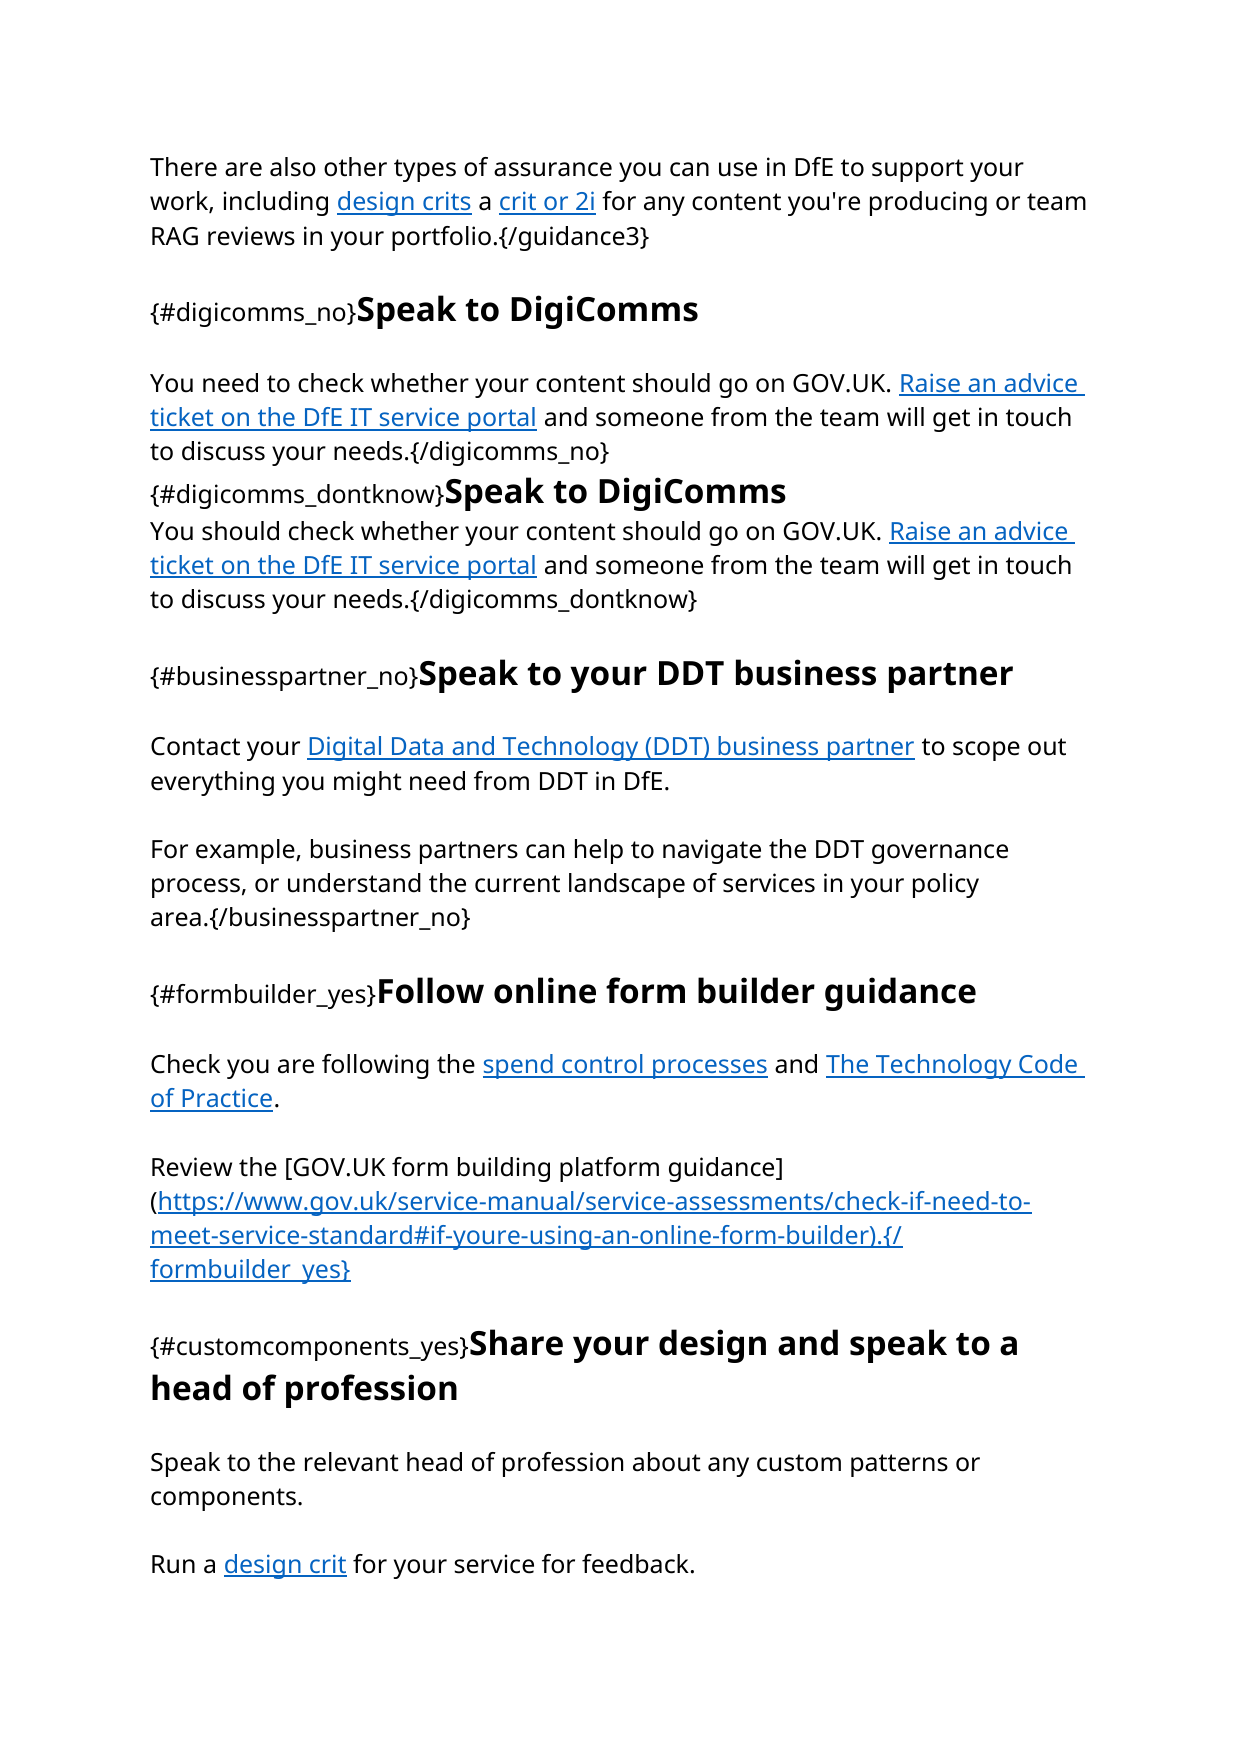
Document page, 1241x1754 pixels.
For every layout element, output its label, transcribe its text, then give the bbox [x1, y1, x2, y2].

text You need to check whether your content should go on GOV.UK. Raise an advice ticket on the DfE IT service portal and someone from the team will get in touch to discuss your needs.{/digicomms_no} [150, 366, 1090, 468]
text Review the [GOV.UK form building platform guidance](https://www.gov.uk/service-manual/service-assessments/check-if-need-to-meet-service-standard#if-youre-using-an-online-form-builder).{/formbuilder_yes} [150, 1149, 1090, 1285]
text Check you are following the spend control processes and The Technology Code of Practice. [150, 1047, 1090, 1115]
text {#businesspartner_no}Speak to your DDT business partner [150, 649, 1090, 695]
text There are also other types of assurance you can use in DfE to support your work, including design crits a crit or 2i for any content you're producing or team RAG reviews in your portfolio.{/guidance3} [150, 150, 1090, 252]
subtitle {#digicomms_dontknow}Speak to DigiComms [150, 468, 1090, 513]
text For example, business partners can help to navigate the DDT governance process, or understand the current landscape of services in your policy area.{/businesspartner_no} [150, 831, 1090, 933]
text {#customcomponents_yes}Share your design and speak to a head of profession [150, 1319, 1090, 1410]
text Speak to the relevant head of profession about any custom patterns or components. [150, 1444, 1090, 1512]
subtitle {#digicomms_no}Speak to DigiComms [150, 286, 1090, 332]
text Run a design crit for your service for feedback. [150, 1547, 1090, 1581]
text Contact your Digital Data and Technology (DDT) business partner to scope out everything you might need from DDT in DfE. [150, 729, 1090, 797]
text {#formbuilder_yes}Follow online form builder guidance [150, 967, 1090, 1013]
text You should check whether your content should go on GOV.UK. Raise an advice ticket on the DfE IT service portal and someone from the team will get in touch to discuss your needs.{/digicomms_dontknow} [150, 513, 1090, 616]
